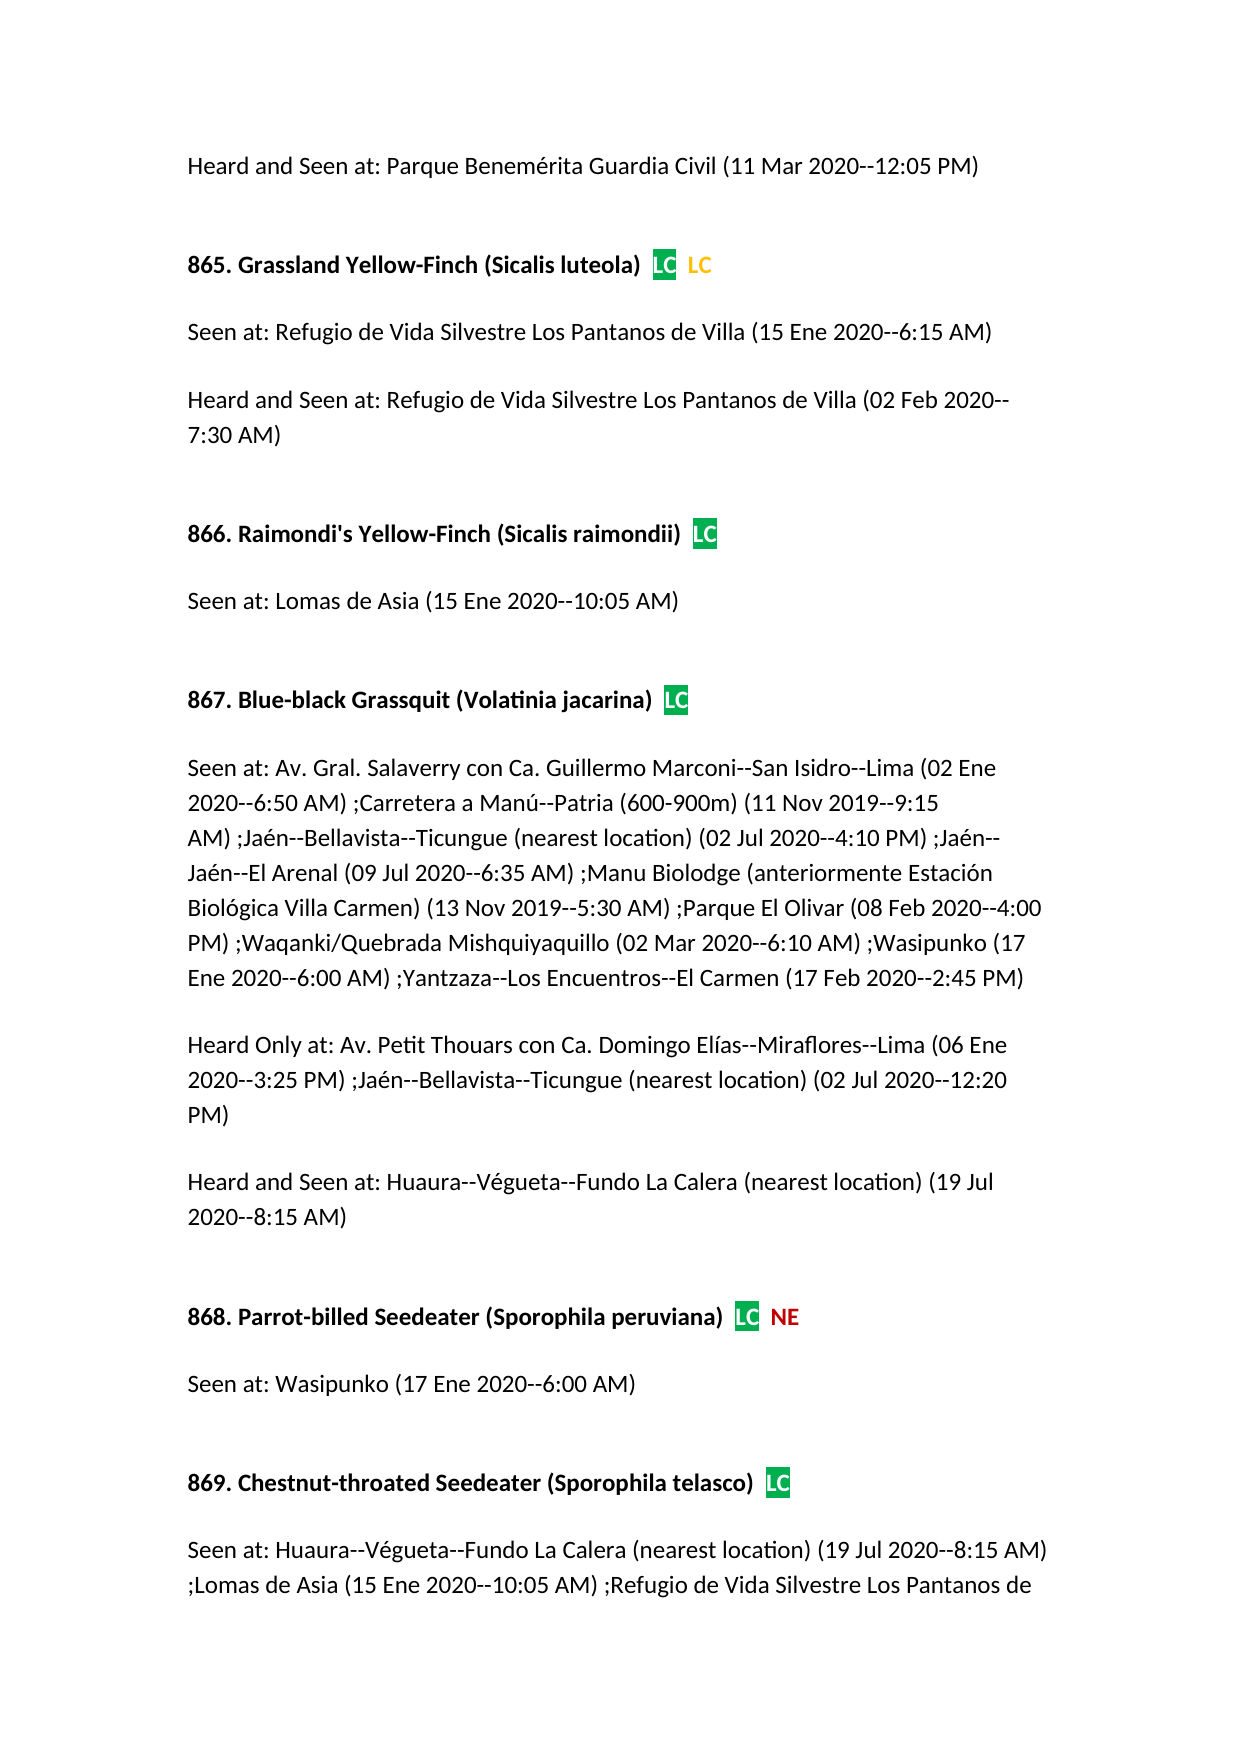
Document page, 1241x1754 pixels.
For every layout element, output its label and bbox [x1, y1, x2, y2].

text [187, 150, 1053, 1600]
